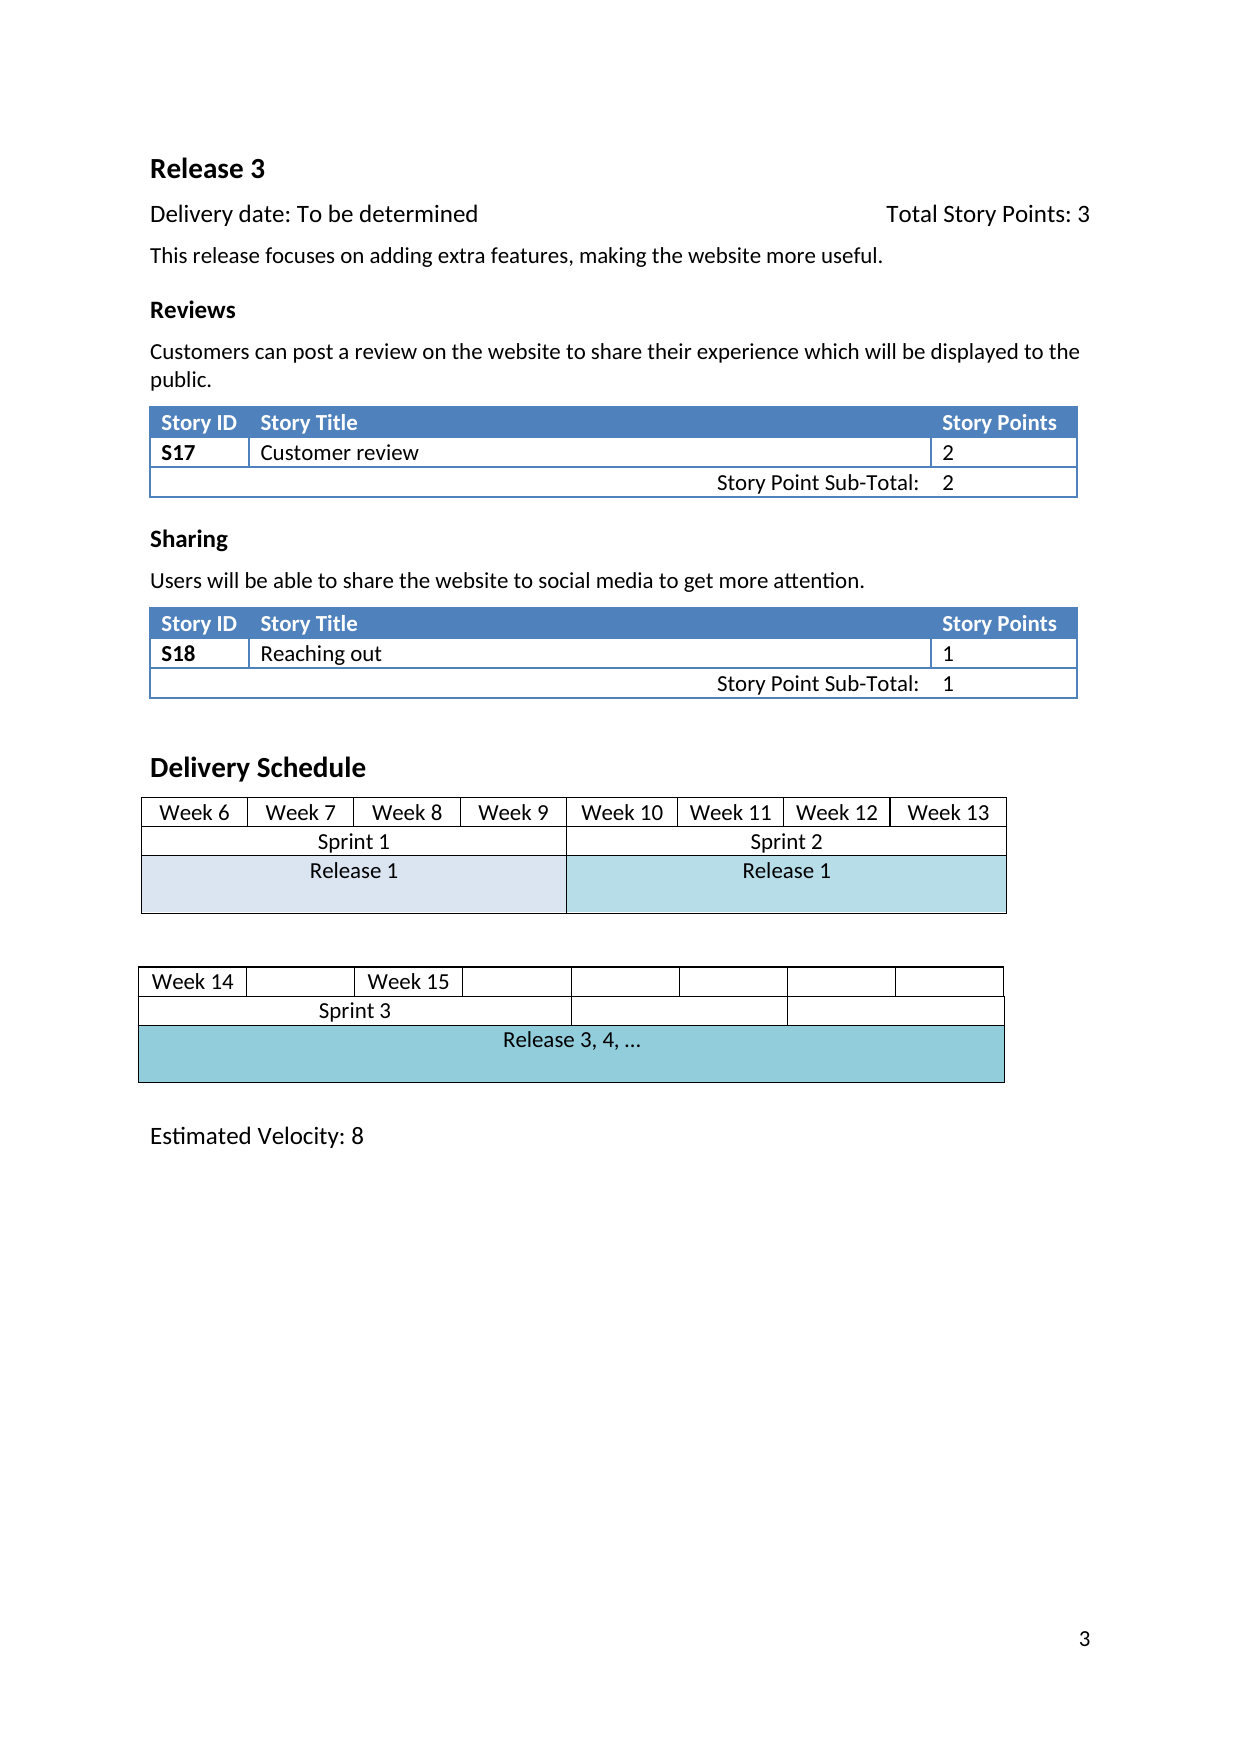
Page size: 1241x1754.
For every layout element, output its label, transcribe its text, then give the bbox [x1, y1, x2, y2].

table_header Week 13 [891, 798, 1006, 826]
table_cell Sprint 1 [142, 827, 566, 855]
table_header Story ID [151, 408, 249, 436]
subtitle Delivery Schedule [150, 749, 1090, 785]
subtitle Estimated Velocity: 8 [150, 1120, 1090, 1151]
table_header Week 9 [461, 798, 566, 826]
subtitle Sharing [150, 523, 1090, 554]
table_header Story Points [931, 408, 1076, 436]
table_cell Release 1 [567, 856, 1006, 912]
table_cell S18 [151, 639, 248, 667]
text This release focuses on adding extra features, making the website more useful. [150, 241, 1090, 269]
table_cell S17 [151, 438, 248, 466]
table_header Week 15 [355, 968, 462, 996]
table_cell Reaching out [250, 639, 930, 667]
table_cell 2 [932, 438, 1076, 466]
table_header [463, 968, 571, 996]
table_header Week 7 [248, 798, 353, 826]
table_header Story ID [151, 609, 249, 637]
table_cell [151, 468, 249, 496]
table_header Week 8 [354, 798, 460, 826]
table_header Week 11 [678, 798, 783, 826]
table_header Story Points [931, 609, 1076, 637]
text Customers can post a review on the website to share their experience which will be displayed to the public. [150, 337, 1090, 393]
table_cell [788, 997, 1004, 1024]
table_cell Release 1 [142, 856, 566, 912]
table_cell 1 [931, 669, 1076, 697]
table_header [572, 968, 679, 996]
table_header [247, 968, 354, 996]
table_cell Story Point Sub-Total: [249, 468, 931, 496]
table_cell Sprint 3 [139, 997, 571, 1024]
subtitle Reviews [150, 294, 1090, 325]
table_header Story Title [249, 408, 931, 436]
table_cell [572, 997, 787, 1024]
text Delivery date: To be determined Total Story Points: 3 [150, 198, 1090, 229]
table_header Week 6 [142, 798, 247, 826]
table_header Week 14 [139, 968, 246, 996]
table_cell 2 [931, 468, 1076, 496]
table_cell Customer review [250, 438, 930, 466]
table_cell Release 3, 4, … [139, 1026, 1004, 1082]
table_header Week 10 [567, 798, 677, 826]
subtitle Release 3 [150, 150, 1090, 186]
table_cell 1 [932, 639, 1076, 667]
table_cell [151, 669, 249, 697]
table_cell Sprint 2 [567, 827, 1006, 855]
table_header Story Title [249, 609, 931, 637]
table_header [680, 968, 787, 996]
table_cell Story Point Sub-Total: [249, 669, 931, 697]
text Users will be able to share the website to social media to get more attention. [150, 566, 1090, 594]
table_header Week 12 [784, 798, 889, 826]
table_header [896, 968, 1003, 996]
table_header [788, 968, 895, 996]
